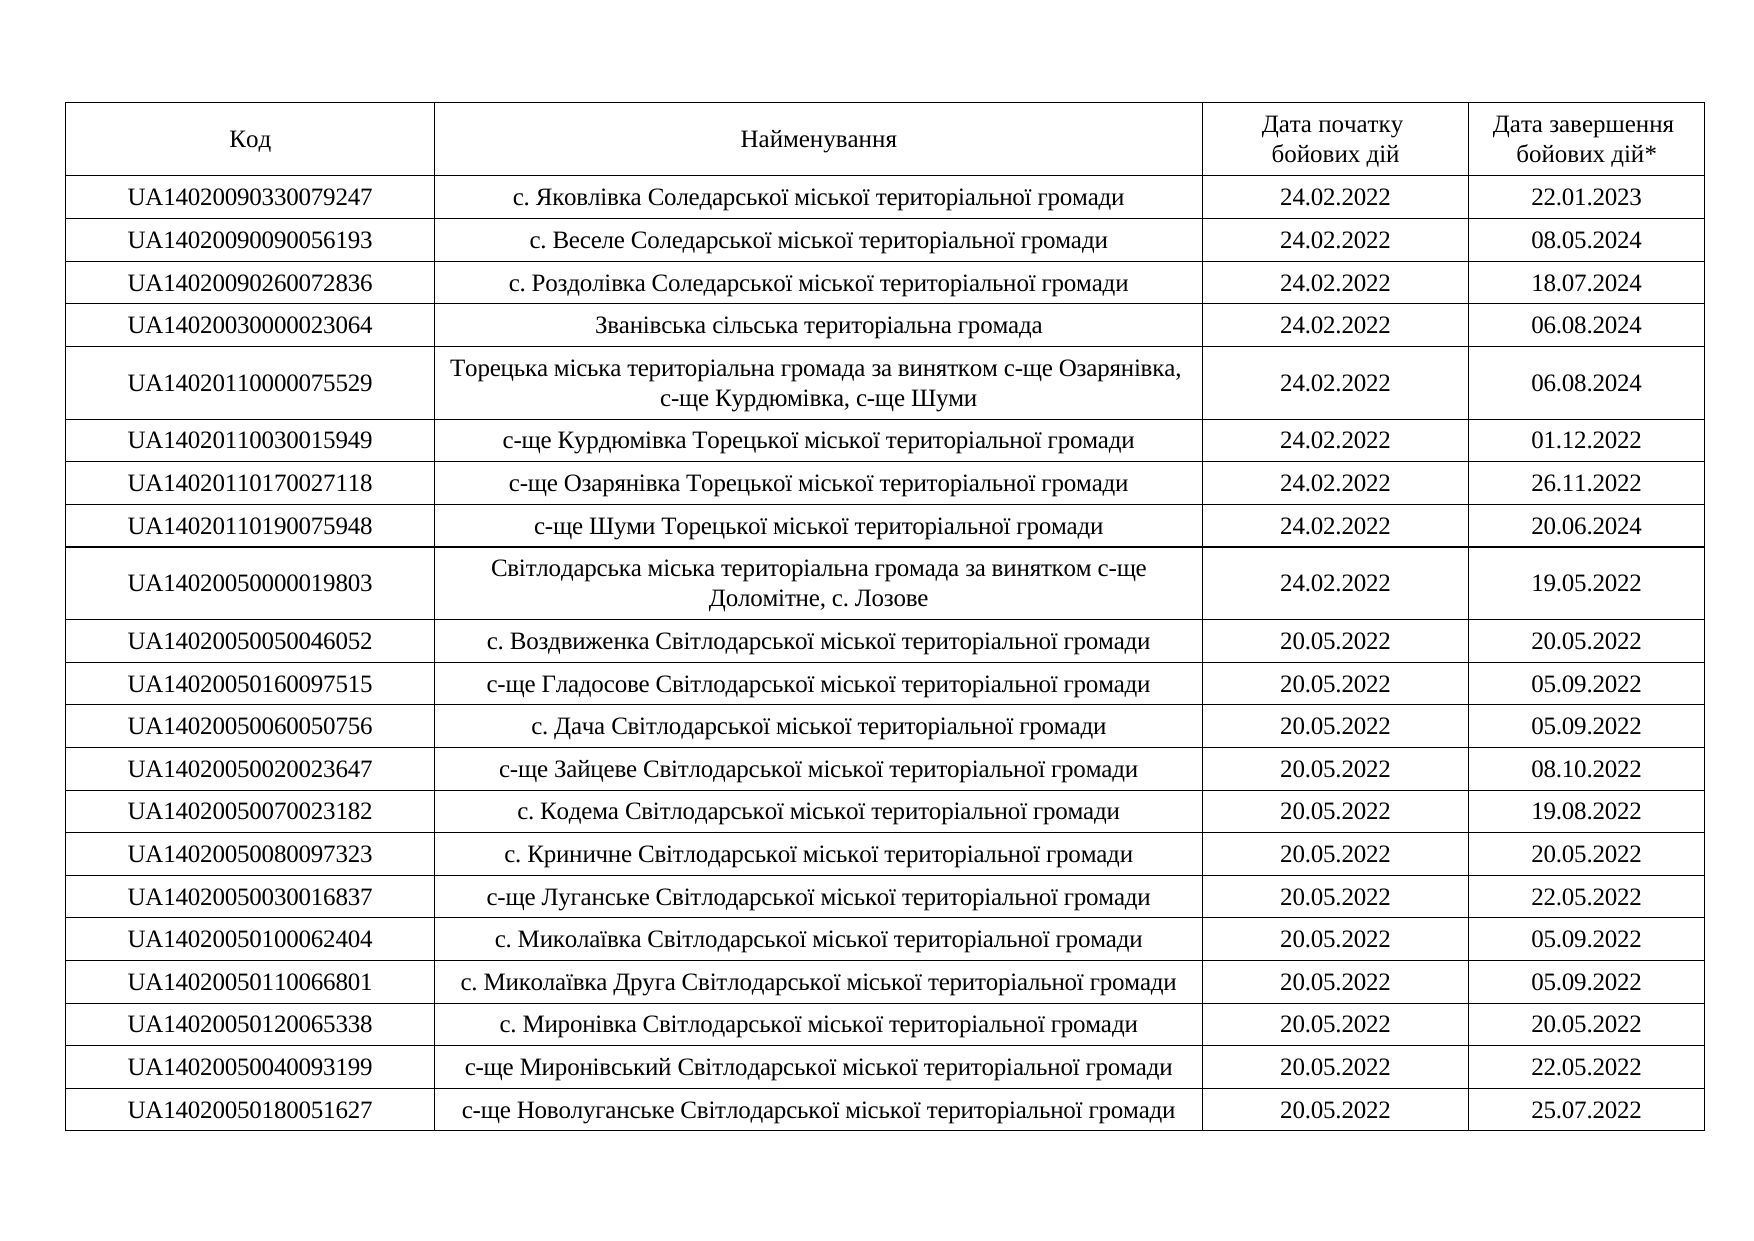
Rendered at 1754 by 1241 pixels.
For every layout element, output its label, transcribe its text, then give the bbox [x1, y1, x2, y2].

table_cell 06.08.2024 [1469, 304, 1704, 346]
table_cell UA14020110170027118 [66, 462, 434, 504]
table_cell 05.09.2022 [1469, 918, 1704, 960]
table_cell 20.05.2022 [1203, 1089, 1468, 1130]
table_cell 24.02.2022 [1203, 462, 1468, 504]
table_cell UA14020030000023064 [66, 304, 434, 346]
table_cell с-ще Курдюмівка Торецької міської територіальної громади [435, 420, 1202, 461]
table_cell UA14020050080097323 [66, 833, 434, 875]
table_cell 20.05.2022 [1203, 876, 1468, 917]
table_cell с. Миронівка Світлодарської міської територіальної громади [435, 1004, 1202, 1045]
table_cell с-ще Зайцеве Світлодарської міської територіальної громади [435, 748, 1202, 789]
table_cell UA14020090260072836 [66, 262, 434, 303]
table_cell с. Яковлівка Соледарської міської територіальної громади [435, 176, 1202, 218]
table_cell с-ще Луганське Світлодарської міської територіальної громади [435, 876, 1202, 917]
table_cell 20.05.2022 [1203, 1046, 1468, 1088]
table_cell с. Воздвиженка Світлодарської міської територіальної громади [435, 620, 1202, 662]
table_cell 20.05.2022 [1469, 833, 1704, 875]
table_cell UA14020110190075948 [66, 505, 434, 546]
table_cell 25.07.2022 [1469, 1089, 1704, 1130]
table_cell UA14020050180051627 [66, 1089, 434, 1130]
table_cell 19.08.2022 [1469, 791, 1704, 832]
table_cell 20.05.2022 [1203, 705, 1468, 747]
table_cell UA14020050000019803 [66, 548, 434, 619]
table_cell с-ще Гладосове Світлодарської міської територіальної громади [435, 663, 1202, 704]
table_cell UA14020110030015949 [66, 420, 434, 461]
table_cell с. Кодема Світлодарської міської територіальної громади [435, 791, 1202, 832]
table_cell Торецька міська територіальна громада за винятком с-ще Озарянівка, с-ще Курдюмівка, с-ще Шуми [435, 347, 1202, 418]
table_cell UA14020050160097515 [66, 663, 434, 704]
table_cell 22.01.2023 [1469, 176, 1704, 218]
table_cell 24.02.2022 [1203, 219, 1468, 261]
table_cell 19.05.2022 [1469, 548, 1704, 619]
table_cell 08.05.2024 [1469, 219, 1704, 261]
table_cell 24.02.2022 [1203, 176, 1468, 218]
table_cell 24.02.2022 [1203, 304, 1468, 346]
table_cell 06.08.2024 [1469, 347, 1704, 418]
table_cell 20.05.2022 [1203, 1004, 1468, 1045]
table_cell 26.11.2022 [1469, 462, 1704, 504]
table_cell 24.02.2022 [1203, 505, 1468, 546]
table_cell 20.05.2022 [1203, 918, 1468, 960]
table_cell UA14020050120065338 [66, 1004, 434, 1045]
table_cell UA14020050040093199 [66, 1046, 434, 1088]
table_cell 24.02.2022 [1203, 262, 1468, 303]
table_cell 24.02.2022 [1203, 347, 1468, 418]
table_cell с. Роздолівка Соледарської міської територіальної громади [435, 262, 1202, 303]
table_header Код [66, 103, 434, 175]
table_cell UA14020050050046052 [66, 620, 434, 662]
table_cell Світлодарська міська територіальна громада за винятком с-ще Доломітне, с. Лозове [435, 548, 1202, 619]
table_cell 20.05.2022 [1469, 1004, 1704, 1045]
table_header Дата початку бойових дій [1203, 103, 1468, 175]
table_cell с. Миколаївка Друга Світлодарської міської територіальної громади [435, 961, 1202, 1002]
table_cell UA14020090330079247 [66, 176, 434, 218]
table_cell с-ще Миронівський Світлодарської міської територіальної громади [435, 1046, 1202, 1088]
table_cell 22.05.2022 [1469, 876, 1704, 917]
table_cell 05.09.2022 [1469, 663, 1704, 704]
table_cell 20.05.2022 [1203, 748, 1468, 789]
table_cell UA14020050030016837 [66, 876, 434, 917]
table_cell 24.02.2022 [1203, 420, 1468, 461]
table_cell с-ще Шуми Торецької міської територіальної громади [435, 505, 1202, 546]
table_cell 24.02.2022 [1203, 548, 1468, 619]
table_cell UA14020110000075529 [66, 347, 434, 418]
table_cell Званівська сільська територіальна громада [435, 304, 1202, 346]
table_cell UA14020050110066801 [66, 961, 434, 1002]
table_cell 18.07.2024 [1469, 262, 1704, 303]
table_cell 20.06.2024 [1469, 505, 1704, 546]
table_cell 05.09.2022 [1469, 961, 1704, 1002]
table_cell UA14020050020023647 [66, 748, 434, 789]
table_cell 20.05.2022 [1469, 620, 1704, 662]
table_header Найменування [435, 103, 1202, 175]
table_header Дата завершення бойових дій* [1469, 103, 1704, 175]
table_cell UA14020050100062404 [66, 918, 434, 960]
table_cell 22.05.2022 [1469, 1046, 1704, 1088]
table_cell UA14020050070023182 [66, 791, 434, 832]
table_cell 20.05.2022 [1203, 791, 1468, 832]
table_cell 08.10.2022 [1469, 748, 1704, 789]
table_cell с-ще Озарянівка Торецької міської територіальної громади [435, 462, 1202, 504]
table_cell UA14020090090056193 [66, 219, 434, 261]
table_cell 20.05.2022 [1203, 961, 1468, 1002]
table_cell с. Криничне Світлодарської міської територіальної громади [435, 833, 1202, 875]
table_cell с-ще Новолуганське Світлодарської міської територіальної громади [435, 1089, 1202, 1130]
table_cell 20.05.2022 [1203, 620, 1468, 662]
table_cell UA14020050060050756 [66, 705, 434, 747]
table_cell 20.05.2022 [1203, 833, 1468, 875]
table_cell с. Миколаївка Світлодарської міської територіальної громади [435, 918, 1202, 960]
table_cell с. Веселе Соледарської міської територіальної громади [435, 219, 1202, 261]
table_cell с. Дача Світлодарської міської територіальної громади [435, 705, 1202, 747]
table_cell 20.05.2022 [1203, 663, 1468, 704]
table_cell 01.12.2022 [1469, 420, 1704, 461]
table_cell 05.09.2022 [1469, 705, 1704, 747]
